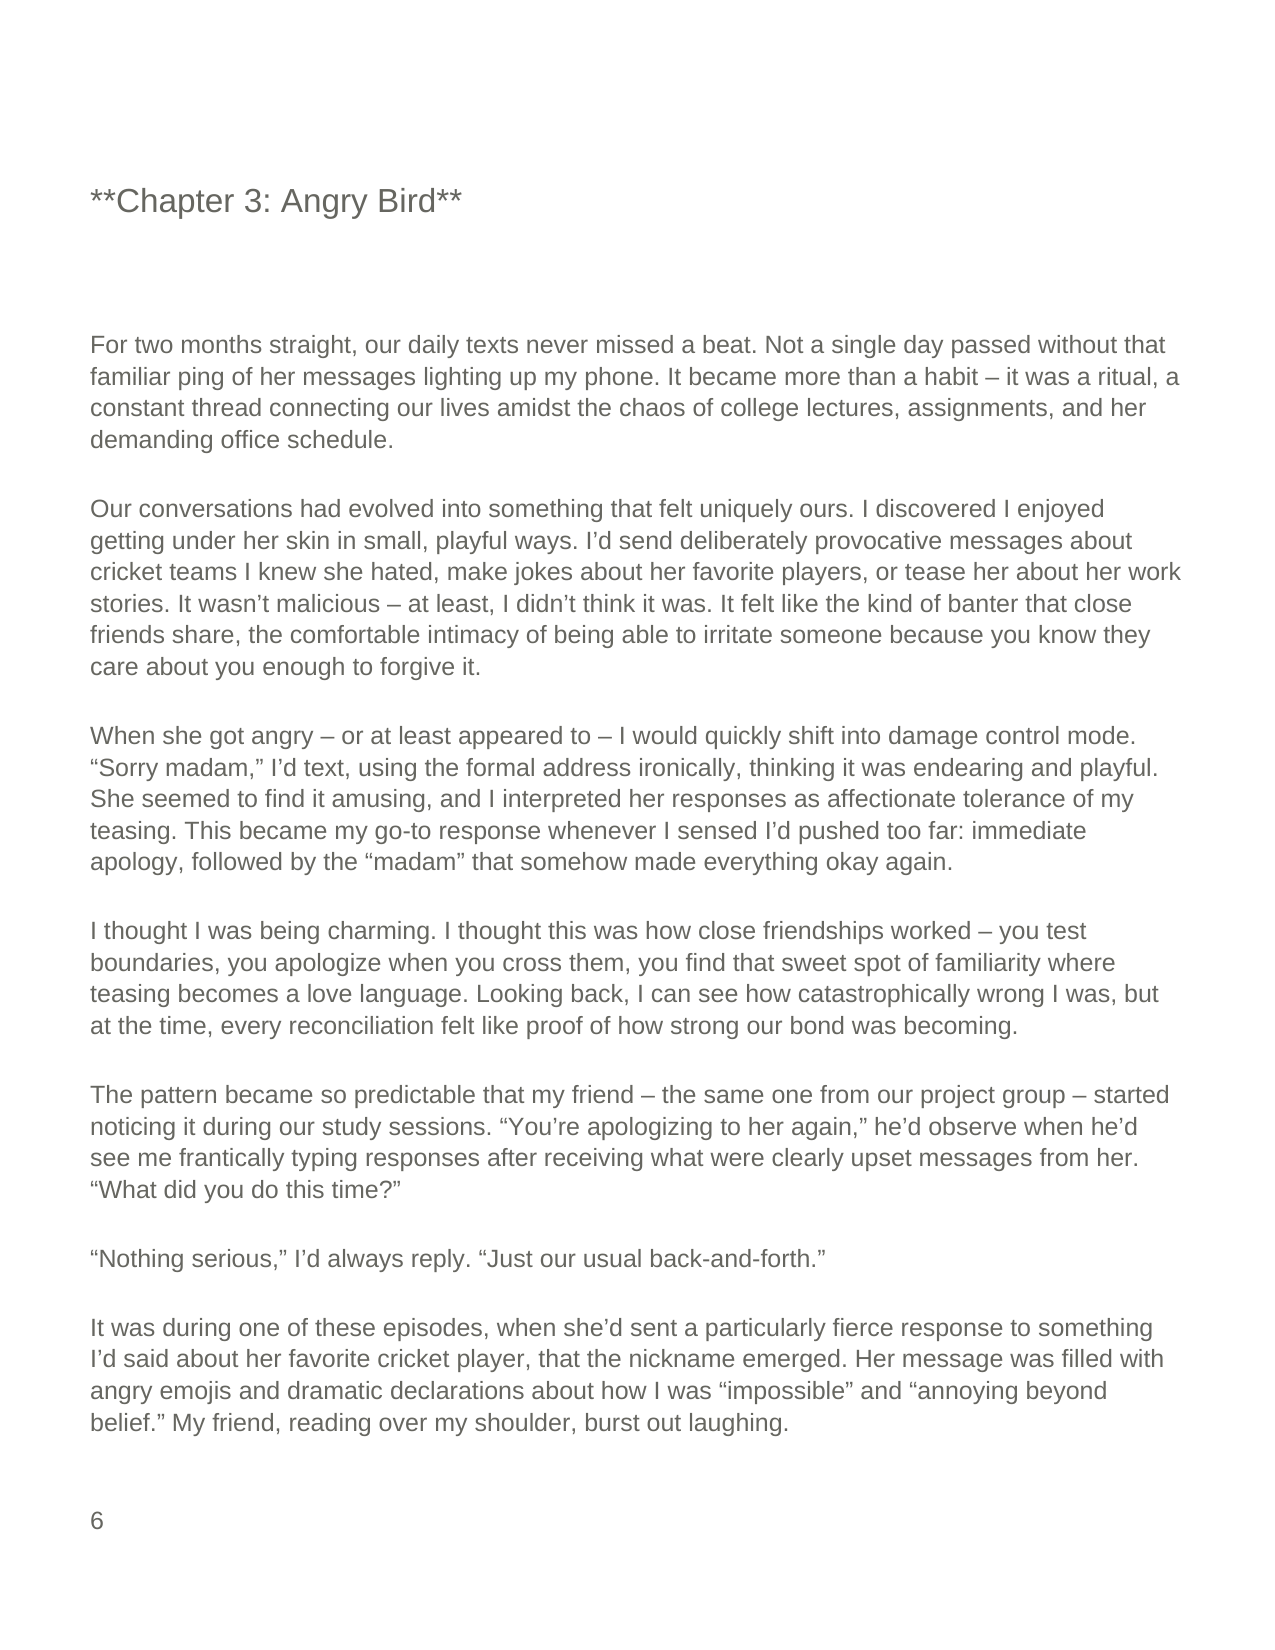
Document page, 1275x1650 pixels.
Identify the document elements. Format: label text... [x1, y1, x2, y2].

text The pattern became so predictable that my friend – the same one from our project group – started noticing it during our study sessions. “You’re apologizing to her again,” he’d observe when he’d see me frantically typing responses after receiving what were clearly upset messages from her. “What did you do this time?” [90, 1080, 1185, 1203]
text Our conversations had evolved into something that felt uniquely ours. I discovered I enjoyed getting under her skin in small, playful ways. I’d send deliberately provocative messages about cricket teams I knew she hated, make jokes about her favorite players, or tease her about her work stories. It wasn’t malicious – at least, I didn’t think it was. It felt like the kind of banter that close friends share, the comfortable intimacy of being able to irritate someone because you know they care about you enough to forgive it. [90, 494, 1185, 681]
text I thought I was being charming. I thought this was how close friendships worked – you test boundaries, you apologize when you cross them, you find that sweet spot of familiarity where teasing becomes a love language. Looking back, I can see how catastrophically wrong I was, but at the time, every reconciliation felt like proof of how strong our bond was becoming. [90, 916, 1185, 1040]
text “Nothing serious,” I’d always reply. “Just our usual back-and-forth.” [90, 1244, 1185, 1272]
text When she got angry – or at least appeared to – I would quickly shift into damage control mode. “Sorry madam,” I’d text, using the formal address ironically, thinking it was endearing and playful. She seemed to find it amusing, and I interpreted her responses as affectionate tolerance of my teasing. This became my go-to response whenever I sensed I’d pushed too far: immediate apology, followed by the “madam” that somehow made everything okay again. [90, 721, 1185, 876]
text For two months straight, our daily texts never missed a beat. Not a single day passed without that familiar ping of her messages lighting up my phone. It became more than a habit – it was a ritual, a constant thread connecting our lives amidst the chaos of college lectures, assignments, and her demanding office schedule. [90, 330, 1185, 454]
text **Chapter 3: Angry Bird** [90, 182, 1185, 220]
text It was during one of these episodes, when she’d sent a particularly fierce response to something I’d said about her favorite cricket player, that the nickname emerged. Her message was filled with angry emojis and dramatic declarations about how I was “impossible” and “annoying beyond belief.” My friend, reading over my shoulder, burst out laughing. [90, 1313, 1185, 1436]
